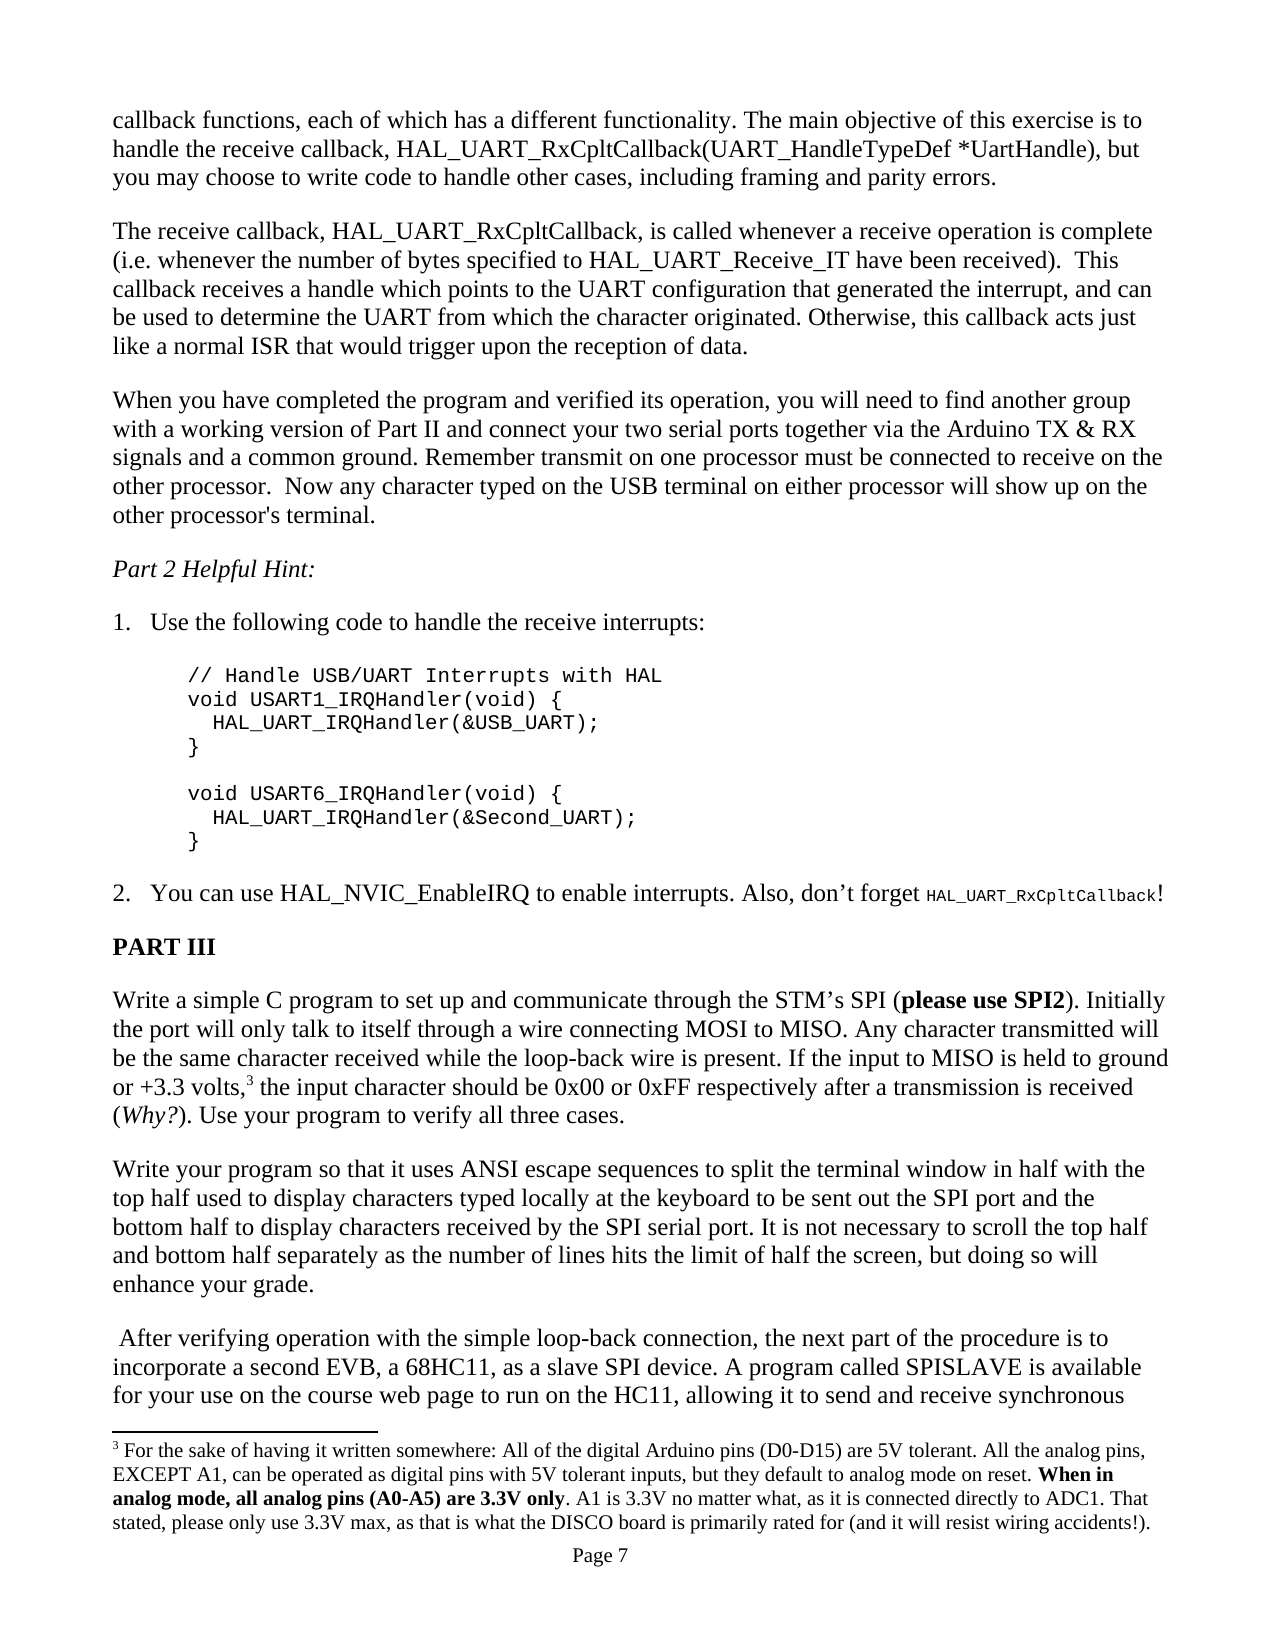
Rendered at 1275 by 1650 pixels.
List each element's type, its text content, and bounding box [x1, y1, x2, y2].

text void USART6_IRQHandler(void) { [187, 783, 1170, 807]
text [112, 105, 1170, 191]
text Part 2 Helpful Hint: [112, 554, 1170, 582]
text HAL_UART_IRQHandler(&Second_UART); [187, 807, 1170, 831]
text void USART1_IRQHandler(void) { [187, 689, 1170, 712]
list You can use HAL_NVIC_EnableIRQ to enable interrupts. Also, don’t forget HAL_UART_RxCpltCallback! [112, 878, 1170, 907]
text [112, 1323, 1170, 1409]
list Use the following code to handle the receive interrupts: [112, 607, 1170, 636]
text // Handle USB/UART Interrupts with HAL [187, 665, 1170, 689]
text Write a simple C program to set up and communicate through the STM’s SPI (please use SPI2). Initially the port will only talk to itself through a wire connecting MOSI to MISO. Any character transmitted will be the same character received while the loop-back wire is present. If the input to MISO is held to ground or +3.3 volts, the input character should be 0x00 or 0xFF respectively after a transmission is received (Why?). Use your program to verify all three cases. [112, 985, 1170, 1129]
text The receive callback, HAL_UART_RxCpltCallback, is called whenever a receive operation is complete (i.e. whenever the number of bytes specified to HAL_UART_Receive_IT have been received). This callback receives a handle which points to the UART configuration that generated the interrupt, and can be used to determine the UART from which the character originated. Otherwise, this callback acts just like a normal ISR that would trigger upon the reception of data. [112, 216, 1170, 360]
text HAL_UART_IRQHandler(&USB_UART); [187, 712, 1170, 736]
text PART III [112, 932, 1170, 960]
text } [187, 736, 1170, 759]
text } [187, 831, 1170, 854]
text When you have completed the program and verified its operation, you will need to find another group with a working version of Part II and connect your two serial ports together via the Arduino TX & RX signals and a common ground. Remember transmit on one processor must be connected to receive on the other processor. Now any character typed on the USB terminal on either processor will show up on the other processor's terminal. [112, 385, 1170, 529]
text Write your program so that it uses ANSI escape sequences to split the terminal window in half with the top half used to display characters typed locally at the keyboard to be sent out the SPI port and the bottom half to display characters received by the SPI serial port. It is not necessary to scroll the top half and bottom half separately as the number of lines hits the limit of half the screen, but doing so will enhance your grade. [112, 1154, 1170, 1298]
